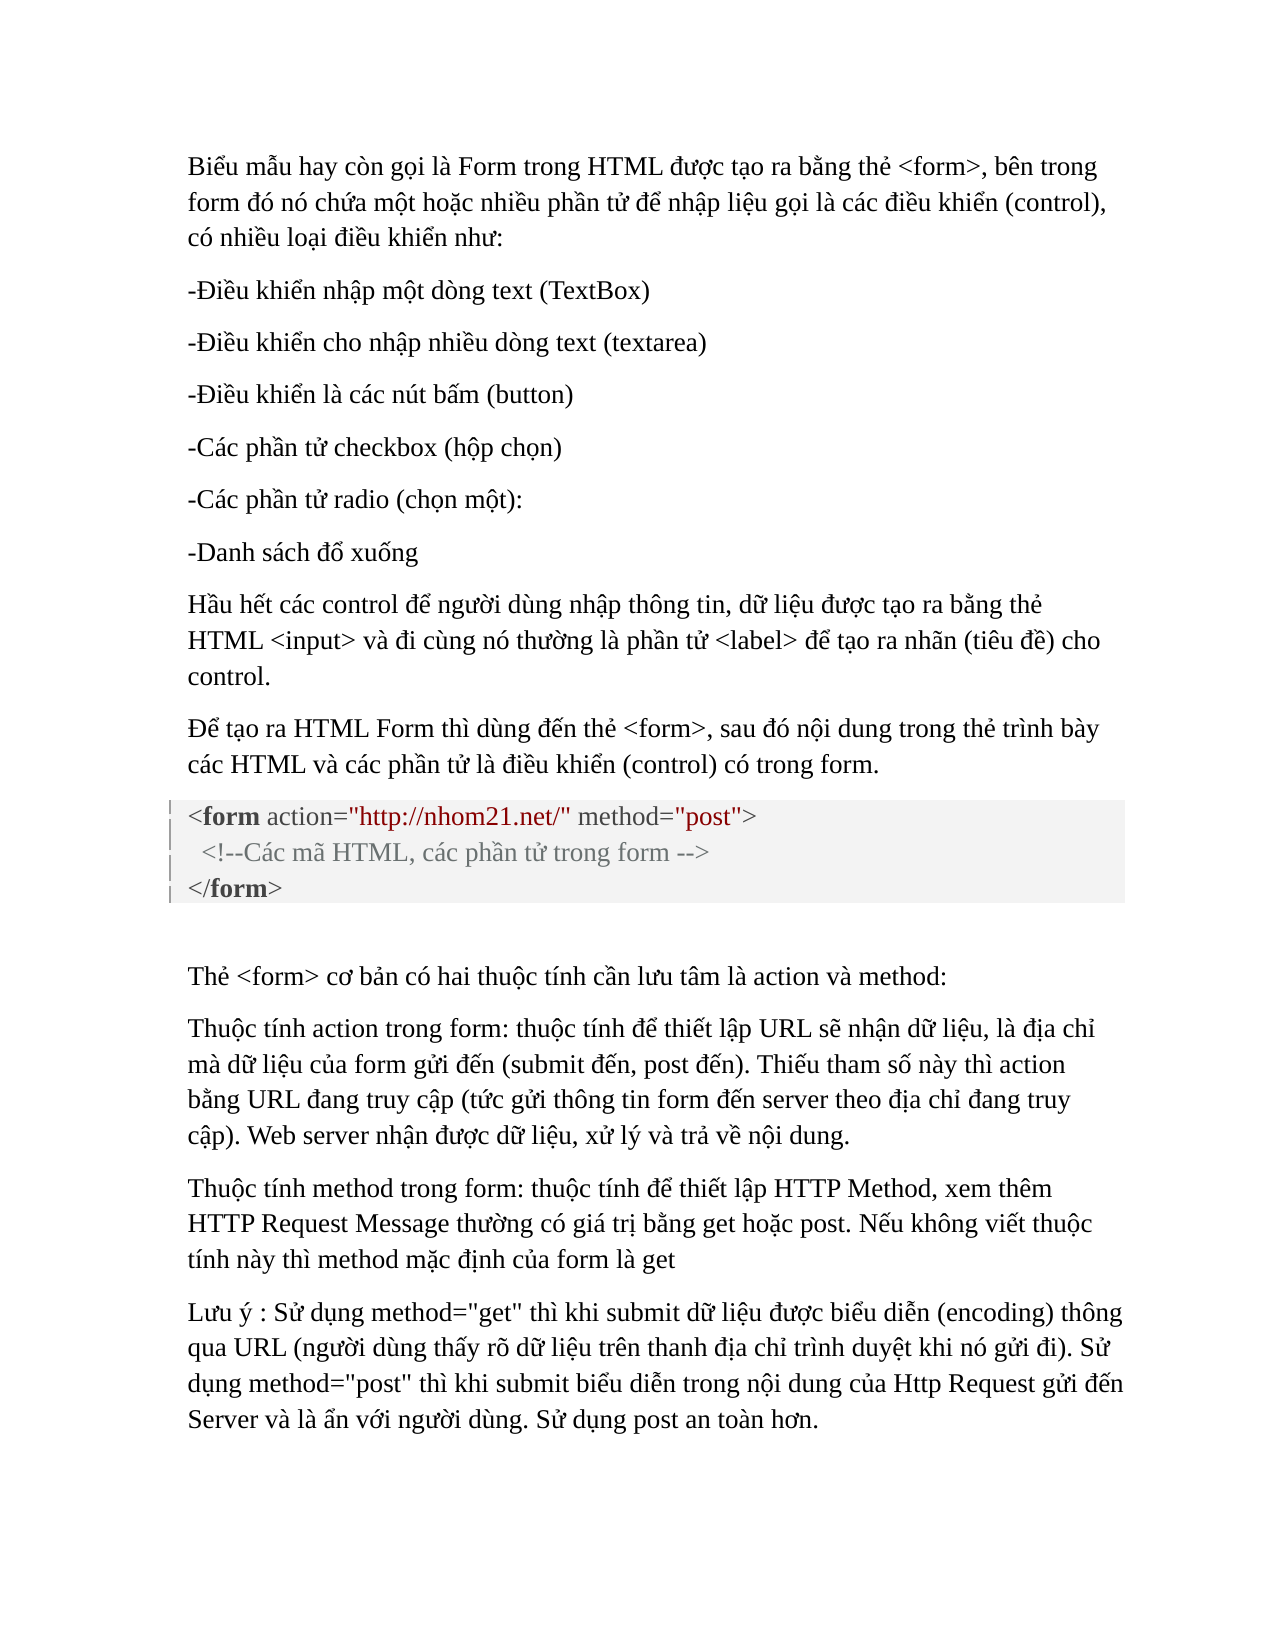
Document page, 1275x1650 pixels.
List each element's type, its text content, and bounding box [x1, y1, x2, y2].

text Lưu ý : Sử dụng method="get" thì khi submit dữ liệu được biểu diễn (encoding) thông qua URL (người dùng thấy rõ dữ liệu trên thanh địa chỉ trình duyệt khi nó gửi đi). Sử dụng method="post" thì khi submit biểu diễn trong nội dung của Http Request gửi đến Server và là ẩn với người dùng. Sử dụng post an toàn hơn. [187, 1296, 1125, 1434]
text Thuộc tính method trong form: thuộc tính để thiết lập HTTP Method, xem thêm HTTP Request Message thường có giá trị bằng get hoặc post. Nếu không viết thuộc tính này thì method mặc định của form là get [187, 1172, 1125, 1274]
text -Điều khiển nhập một dòng text (TextBox) [187, 274, 1125, 305]
text <!--Các mã HTML, các phần tử trong form --> [169, 836, 1125, 867]
text -Danh sách đổ xuống [187, 536, 1125, 567]
text Biểu mẫu hay còn gọi là Form trong HTML được tạo ra bằng thẻ <form>, bên trong form đó nó chứa một hoặc nhiều phần tử để nhập liệu gọi là các điều khiển (control), có nhiều loại điều khiển như: [187, 150, 1125, 253]
text -Các phần tử checkbox (hộp chọn) [187, 431, 1125, 462]
text <form action="http://nhom21.net/" method="post"> [169, 800, 1125, 831]
text Hầu hết các control để người dùng nhập thông tin, dữ liệu được tạo ra bằng thẻ HTML <input> và đi cùng nó thường là phần tử <label> để tạo ra nhãn (tiêu đề) cho control. [187, 588, 1125, 691]
text Thẻ <form> cơ bản có hai thuộc tính cần lưu tâm là action và method: [187, 960, 1125, 991]
text -Điều khiển cho nhập nhiều dòng text (textarea) [187, 326, 1125, 357]
text Thuộc tính action trong form: thuộc tính để thiết lập URL sẽ nhận dữ liệu, là địa chỉ mà dữ liệu của form gửi đến (submit đến, post đến). Thiếu tham số này thì action bằng URL đang truy cập (tức gửi thông tin form đến server theo địa chỉ đang truy cập). Web server nhận được dữ liệu, xử lý và trả về nội dung. [187, 1012, 1125, 1151]
text Để tạo ra HTML Form thì dùng đến thẻ <form>, sau đó nội dung trong thẻ trình bày các HTML và các phần tử là điều khiển (control) có trong form. [187, 712, 1125, 779]
text -Điều khiển là các nút bấm (button) [187, 379, 1125, 410]
text -Các phần tử radio (chọn một): [187, 483, 1125, 514]
text </form> [169, 872, 1125, 903]
